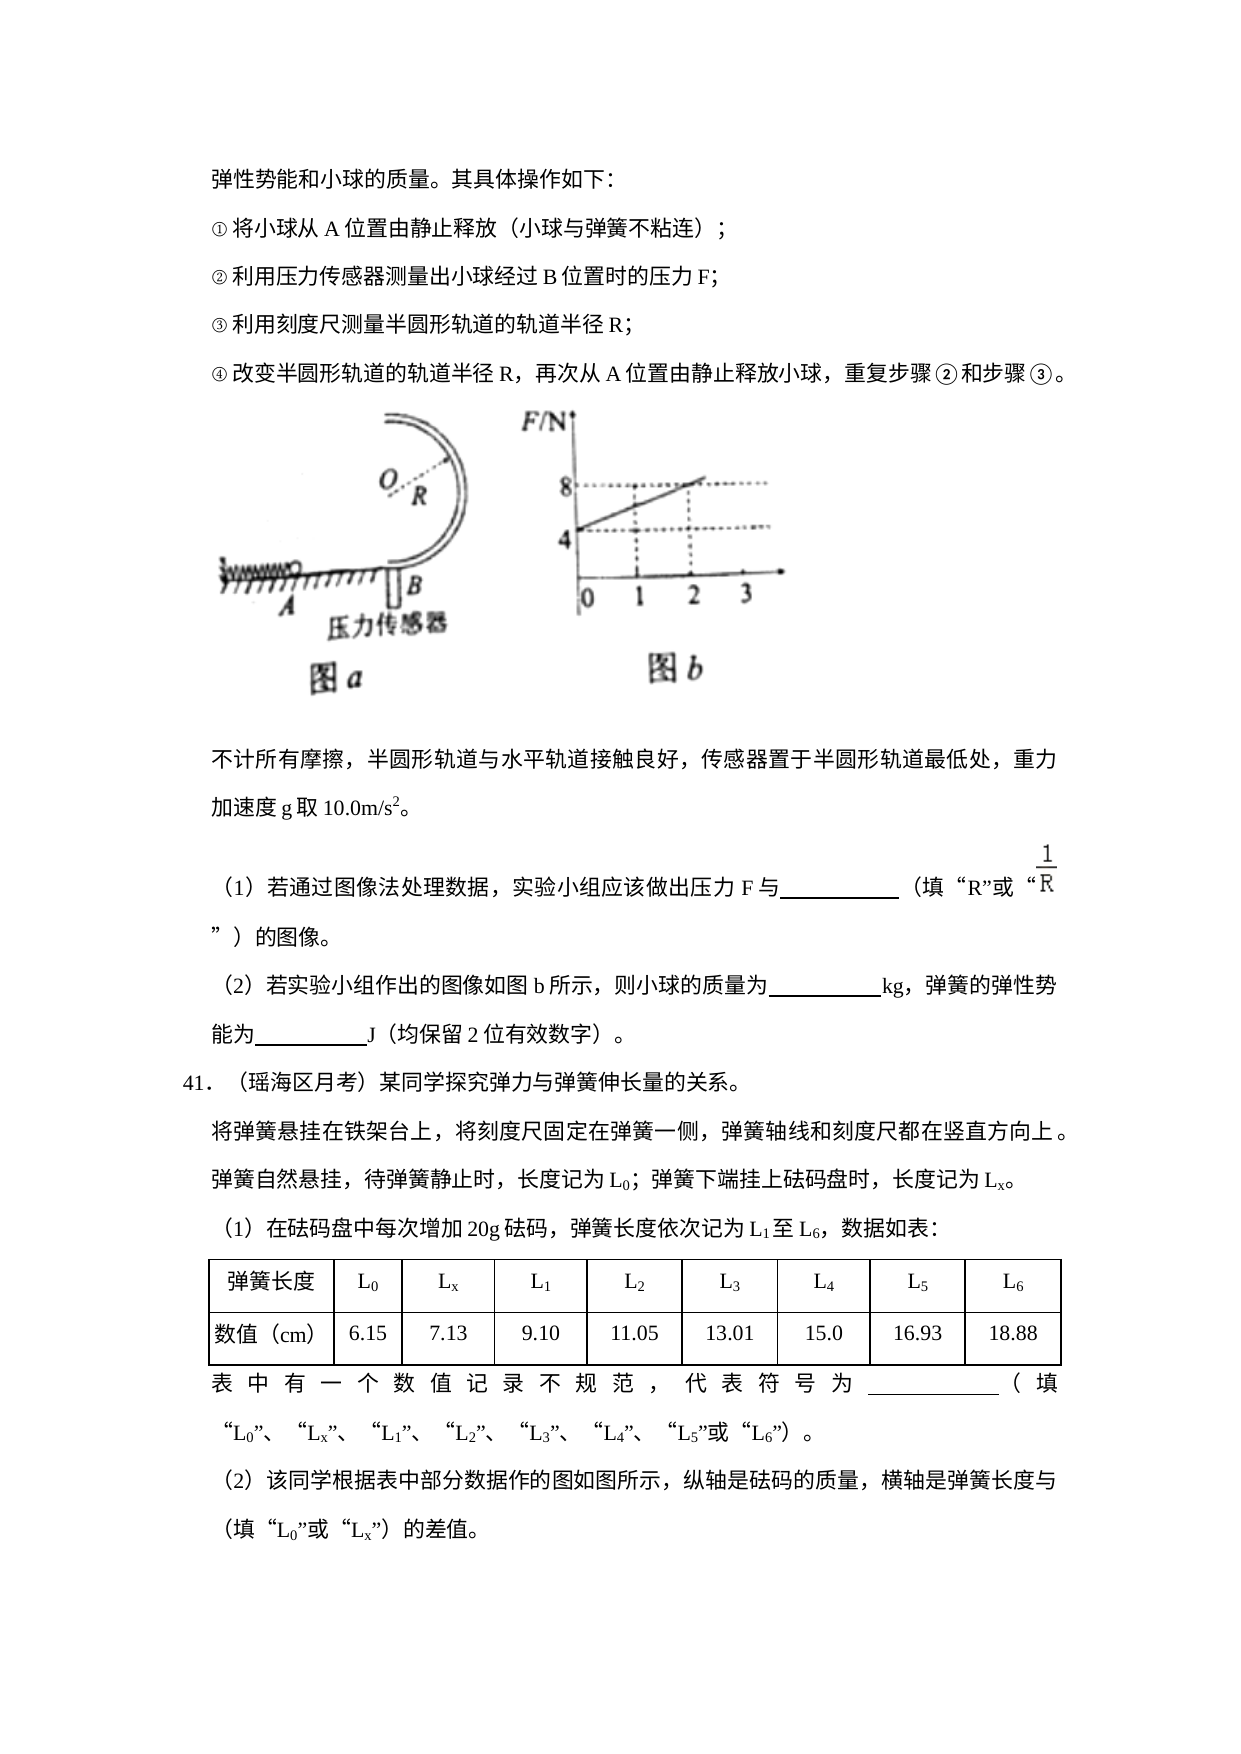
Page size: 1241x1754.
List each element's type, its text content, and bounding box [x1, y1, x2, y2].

text 41．（瑶海区月考）某同学探究弹力与弹簧伸长量的关系。 [183, 1065, 1058, 1097]
table_cell 9.10 [495, 1313, 586, 1364]
table_header Lx [403, 1260, 494, 1312]
text ①将小球从A位置由静止释放（小球与弹簧不粘连）； [211, 210, 1058, 243]
table_cell 15.0 [778, 1313, 869, 1364]
text 将弹簧悬挂在铁架台上，将刻度尺固定在弹簧一侧，弹簧轴线和刻度尺都在竖直方向上。弹簧自然悬挂，待弹簧静止时，长度记为L0；弹簧下端挂上砝码盘时，长度记为Lx。 [211, 1113, 1058, 1194]
table_header L5 [871, 1260, 964, 1312]
table_header 弹簧长度 [210, 1260, 333, 1312]
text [183, 162, 1058, 194]
picture [211, 403, 791, 702]
table_header L0 [335, 1260, 401, 1312]
table_header L4 [778, 1260, 869, 1312]
table_cell 11.05 [588, 1313, 681, 1364]
text （2）若实验小组作出的图像如图b所示，则小球的质量为 kg，弹簧的弹性势能为 J（均保留2位有效数字）。 [211, 968, 1058, 1049]
text 表中有一个数值记录不规范，代表符号为 （填“L0”、“Lx”、“L1”、“L2”、“L3”、“L4”、“L5”或“L6”）。 [211, 1366, 1058, 1447]
table_cell 18.88 [966, 1313, 1060, 1364]
text ④改变半圆形轨道的轨道半径R，再次从A位置由静止释放小球，重复步骤②和步骤③。 [211, 355, 1058, 388]
table_header L2 [588, 1260, 681, 1312]
table_header L3 [683, 1260, 777, 1312]
table_cell 16.93 [871, 1313, 964, 1364]
text （1）若通过图像法处理数据，实验小组应该做出压力F与 （填“R”或“”）的图像。 [211, 838, 1058, 952]
table_cell 7.13 [403, 1313, 494, 1364]
text ③利用刻度尺测量半圆形轨道的轨道半径R； [211, 307, 1058, 339]
text （1）在砝码盘中每次增加20g砝码，弹簧长度依次记为L1至L6，数据如表： [211, 1210, 1058, 1243]
table_cell 6.15 [335, 1313, 401, 1364]
text ②利用压力传感器测量出小球经过B位置时的压力F； [211, 259, 1058, 291]
table_cell 13.01 [683, 1313, 777, 1364]
text （2）该同学根据表中部分数据作的图如图所示，纵轴是砝码的质量，横轴是弹簧长度与 （填“L0”或“Lx”）的差值。 [211, 1463, 1058, 1544]
table_cell 数值（cm） [210, 1313, 333, 1364]
text 不计所有摩擦，半圆形轨道与水平轨道接触良好，传感器置于半圆形轨道最低处，重力加速度g取10.0m/s2。 [211, 741, 1058, 822]
picture [1036, 840, 1057, 895]
table_header L1 [495, 1260, 586, 1312]
table_header L6 [966, 1260, 1060, 1312]
